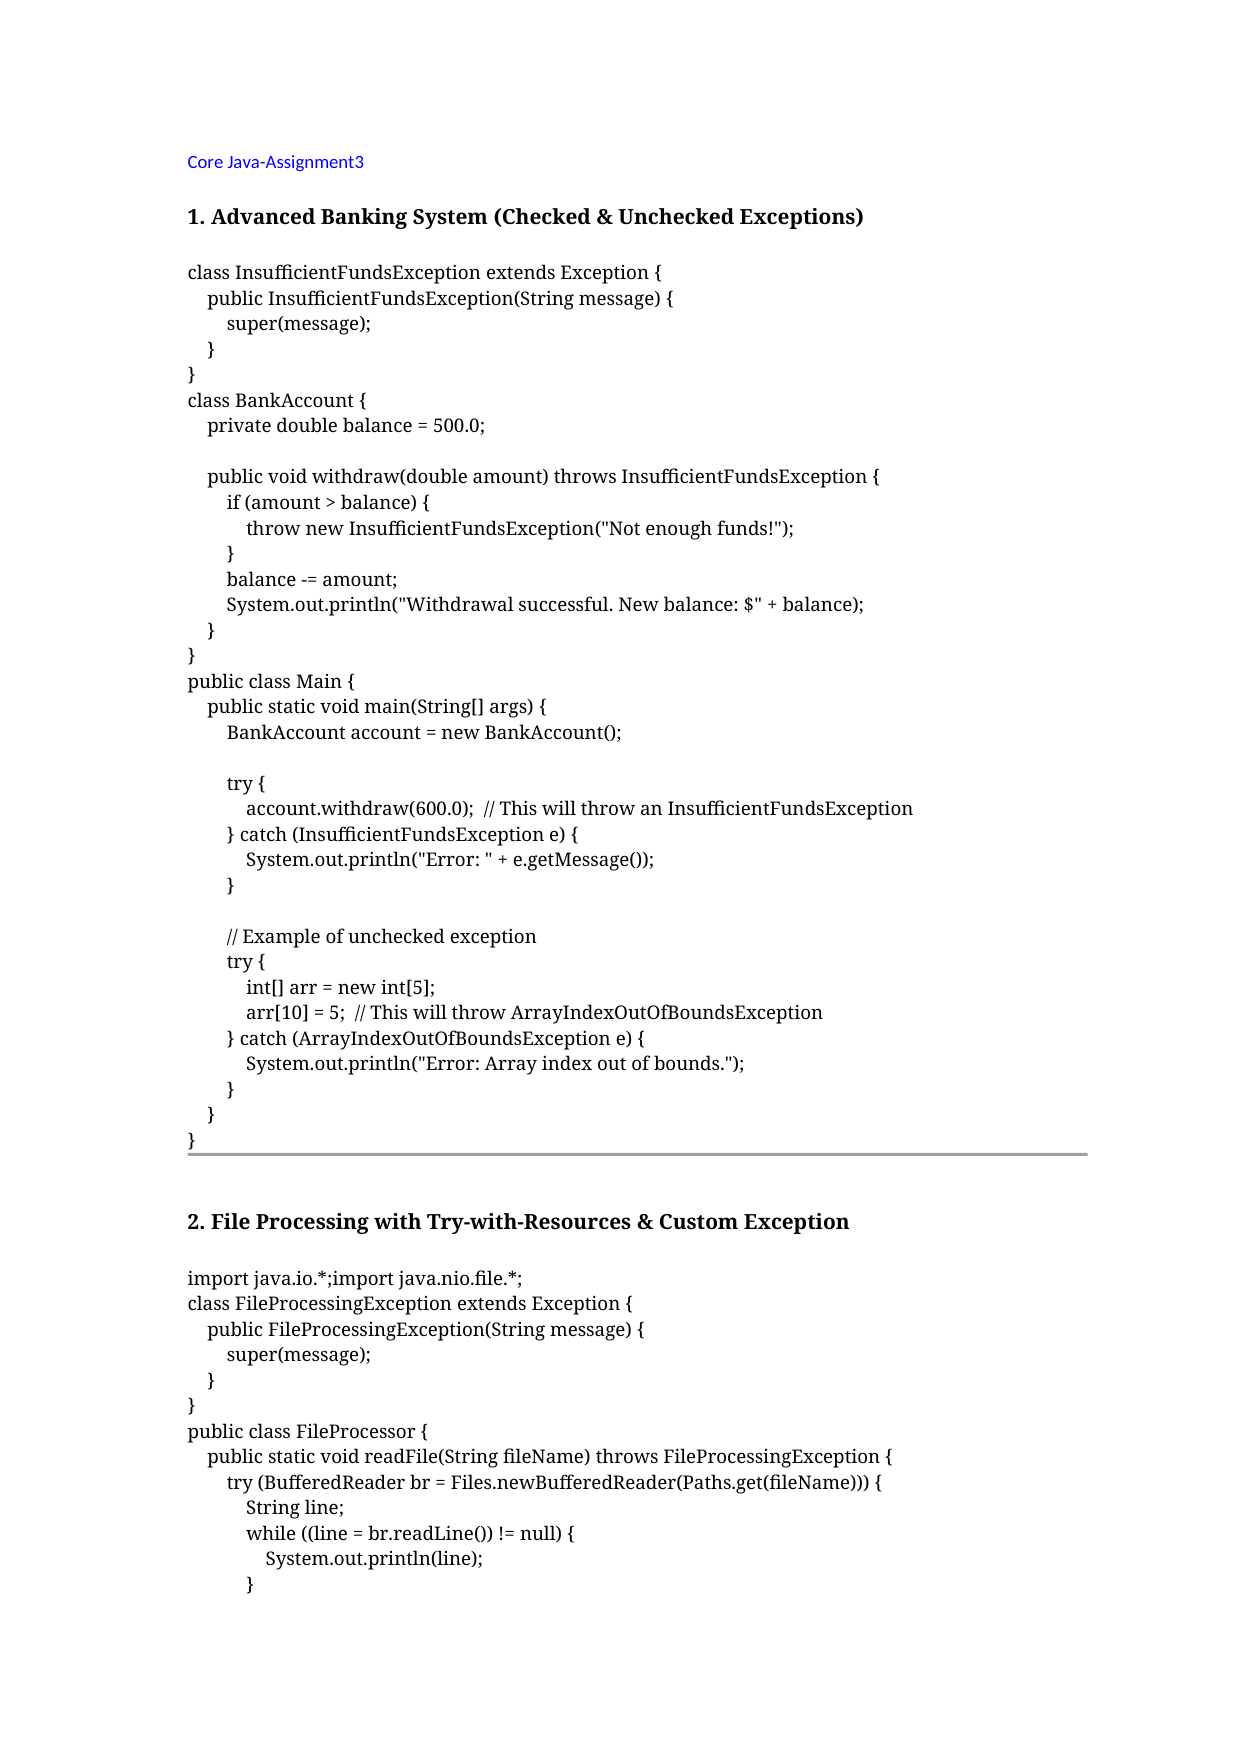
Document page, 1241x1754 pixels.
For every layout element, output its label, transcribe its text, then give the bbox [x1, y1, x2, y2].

text } catch (InsufficientFundsException e) { [187, 821, 1053, 847]
text class FileProcessingException extends Exception { [187, 1291, 1053, 1316]
text Core Java-Assignment3 [187, 150, 1053, 173]
text try { [187, 949, 1053, 974]
text } [187, 1393, 1053, 1418]
subtitle 1. Advanced Banking System (Checked & Unchecked Exceptions) [187, 202, 1053, 231]
text System.out.println(line); [187, 1546, 1053, 1571]
text try (BufferedReader br = Files.newBufferedReader(Paths.get(fileName))) { [187, 1469, 1053, 1495]
text throw new InsufficientFundsException("Not enough funds!"); [187, 515, 1053, 540]
text } [187, 617, 1053, 642]
text account.withdraw(600.0); // This will throw an InsufficientFundsException [187, 796, 1053, 821]
text } [187, 1127, 1053, 1152]
text int[] arr = new int[5]; [187, 974, 1053, 1000]
text } [187, 1102, 1053, 1127]
text public static void readFile(String fileName) throws FileProcessingException { [187, 1444, 1053, 1469]
text public class Main { [187, 668, 1053, 693]
text } [187, 362, 1053, 387]
text public static void main(String[] args) { [187, 693, 1053, 719]
text } catch (ArrayIndexOutOfBoundsException e) { [187, 1025, 1053, 1051]
text super(message); [187, 311, 1053, 336]
text String line; [187, 1495, 1053, 1520]
text public InsufficientFundsException(String message) { [187, 285, 1053, 311]
text while ((line = br.readLine()) != null) { [187, 1520, 1053, 1546]
text } [187, 1367, 1053, 1393]
text System.out.println("Withdrawal successful. New balance: $" + balance); [187, 591, 1053, 617]
text try { [187, 770, 1053, 796]
text super(message); [187, 1342, 1053, 1367]
text System.out.println("Error: Array index out of bounds."); [187, 1051, 1053, 1076]
text } [187, 540, 1053, 566]
text class BankAccount { [187, 387, 1053, 413]
text private double balance = 500.0; [187, 413, 1053, 438]
text public FileProcessingException(String message) { [187, 1316, 1053, 1342]
subtitle 2. File Processing with Try-with-Resources & Custom Exception [187, 1207, 1053, 1236]
text public class FileProcessor { [187, 1418, 1053, 1444]
text class InsufficientFundsException extends Exception { [187, 260, 1053, 285]
text } [187, 642, 1053, 668]
text } [187, 1076, 1053, 1102]
text if (amount > balance) { [187, 489, 1053, 515]
text import java.io.*;import java.nio.file.*; [187, 1265, 1053, 1291]
text arr[10] = 5; // This will throw ArrayIndexOutOfBoundsException [187, 1000, 1053, 1025]
text } [187, 336, 1053, 362]
text } [187, 872, 1053, 898]
text // Example of unchecked exception [187, 923, 1053, 949]
text balance -= amount; [187, 566, 1053, 591]
text } [187, 1571, 1053, 1597]
text System.out.println("Error: " + e.getMessage()); [187, 847, 1053, 872]
text BankAccount account = new BankAccount(); [187, 719, 1053, 744]
text public void withdraw(double amount) throws InsufficientFundsException { [187, 464, 1053, 489]
